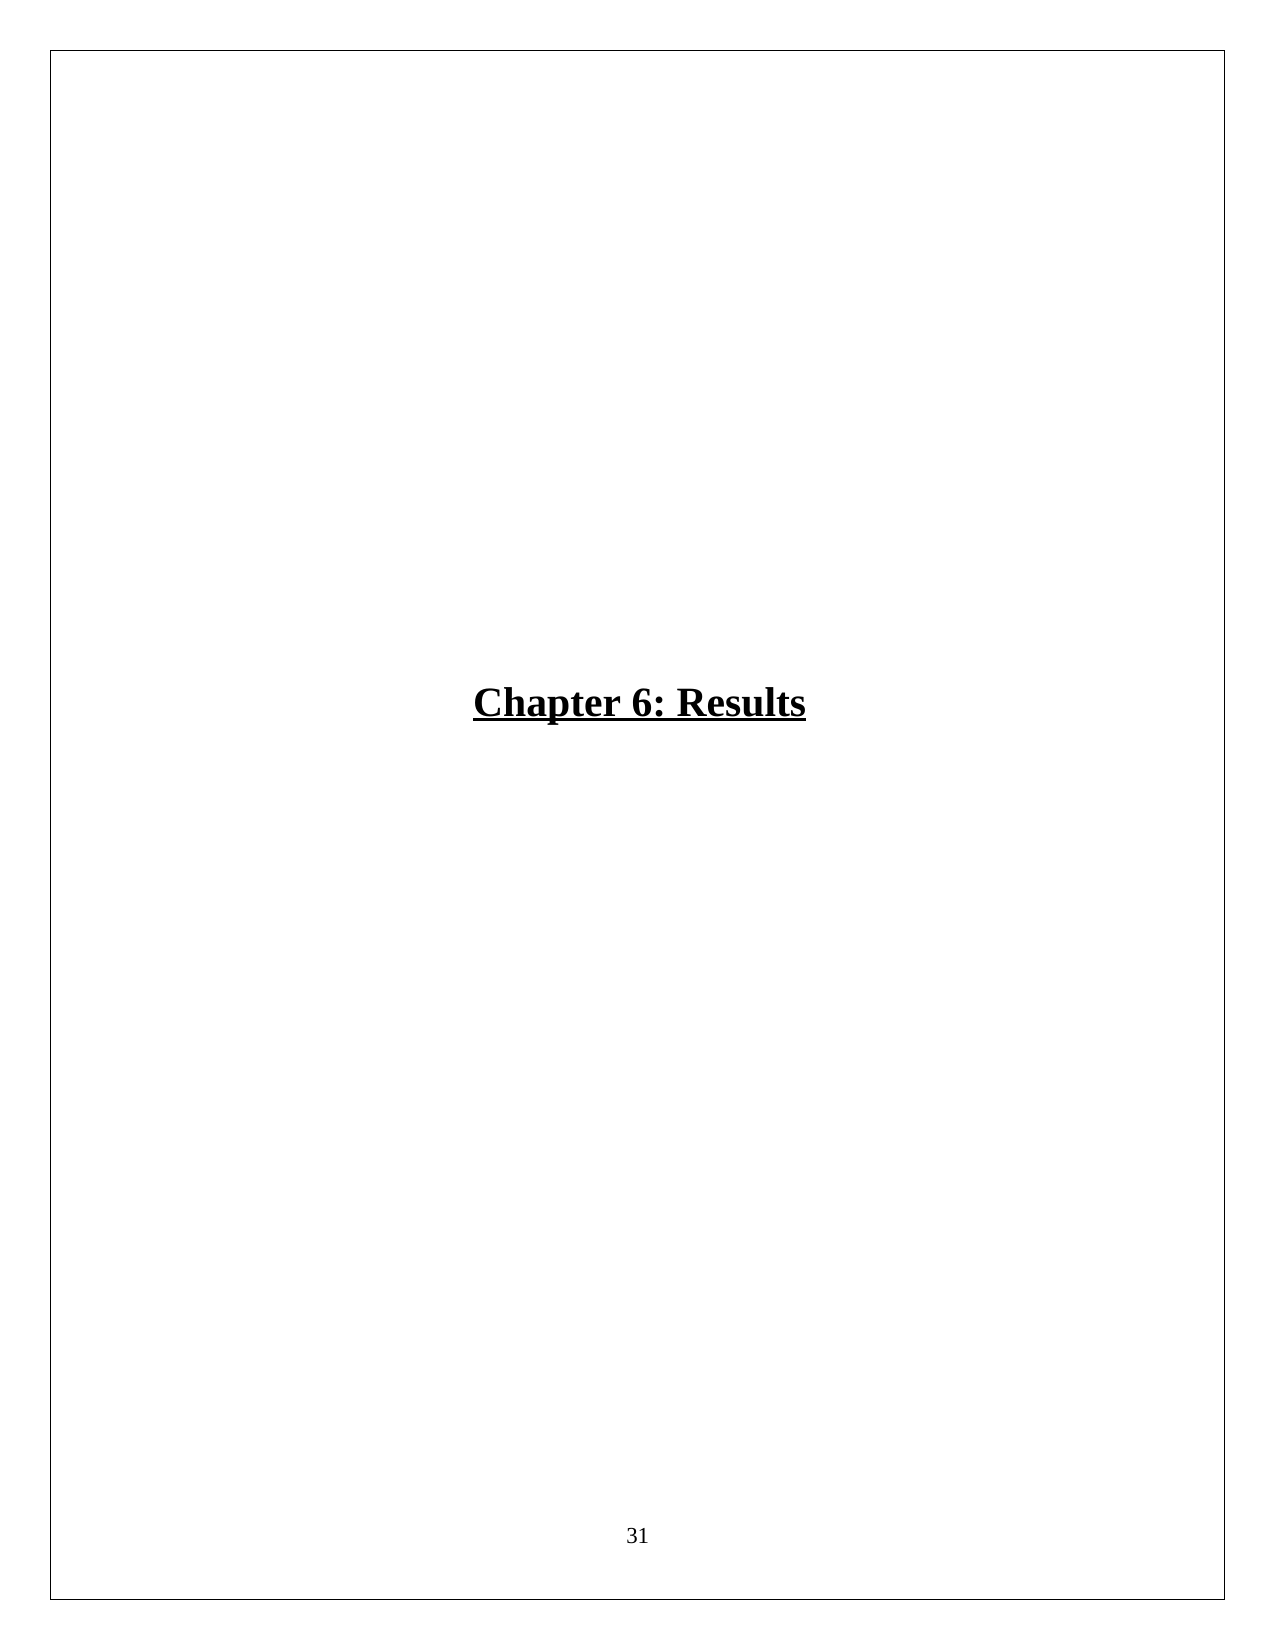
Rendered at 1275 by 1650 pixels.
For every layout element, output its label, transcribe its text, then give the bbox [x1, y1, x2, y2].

text Chapter 6: Results [150, 677, 1125, 725]
